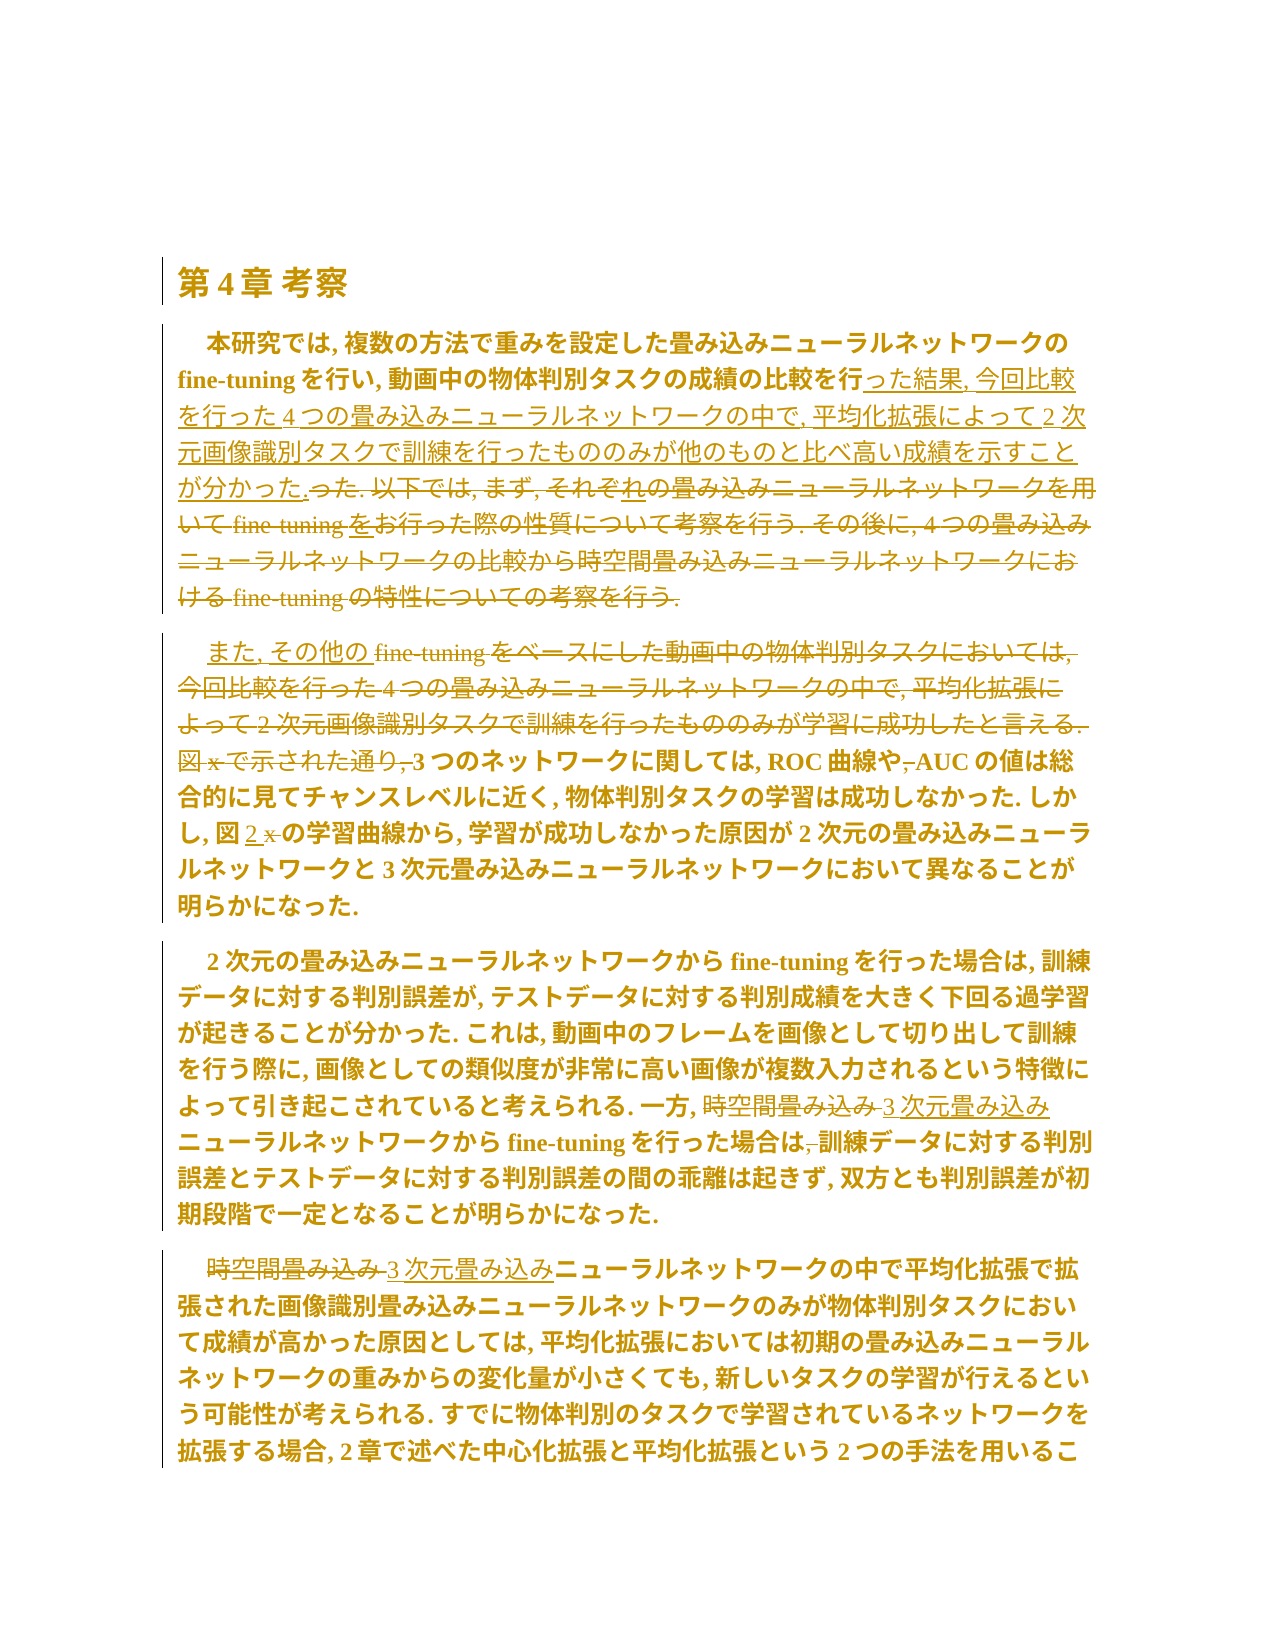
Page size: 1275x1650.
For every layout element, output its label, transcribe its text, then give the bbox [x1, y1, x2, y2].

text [177, 1250, 1098, 1467]
text 本研究では, 複数の方法で重みを設定した畳み込みニューラルネットワークのfine-tuningを行い, 動画中の物体判別タスクの成績の比較を行 [177, 324, 1098, 614]
text 3つのネットワークに関しては, ROC曲線やAUCの値は総合的に見てチャンスレベルに近く, 物体判別タスクの学習は成功しなかった. しかし, 図の学習曲線から, 学習が成功しなかった原因が2 次元の畳み込みニューラルネットワークと3次元畳み込みニューラルネットワークにおいて異なることが明らかになった. [177, 632, 1098, 922]
subtitle 第4章 考察 [177, 257, 1098, 305]
text 2 次元の畳み込みニューラルネットワークからfine-tuningを行った場合は, 訓練データに対する判別誤差が, テストデータに対する判別成績を大きく下回る過学習が起きることが分かった. これは, 動画中のフレームを画像として切り出して訓練を行う際に, 画像としての類似度が非常に高い画像が複数入力されるという特徴によって引き起こされていると考えられる. 一方, ニューラルネットワークからfine-tuningを行った場合は訓練データに対する判別誤差とテストデータに対する判別誤差の間の乖離は起きず, 双方とも判別誤差が初期段階で一定となることが明らかになった. [177, 941, 1098, 1231]
